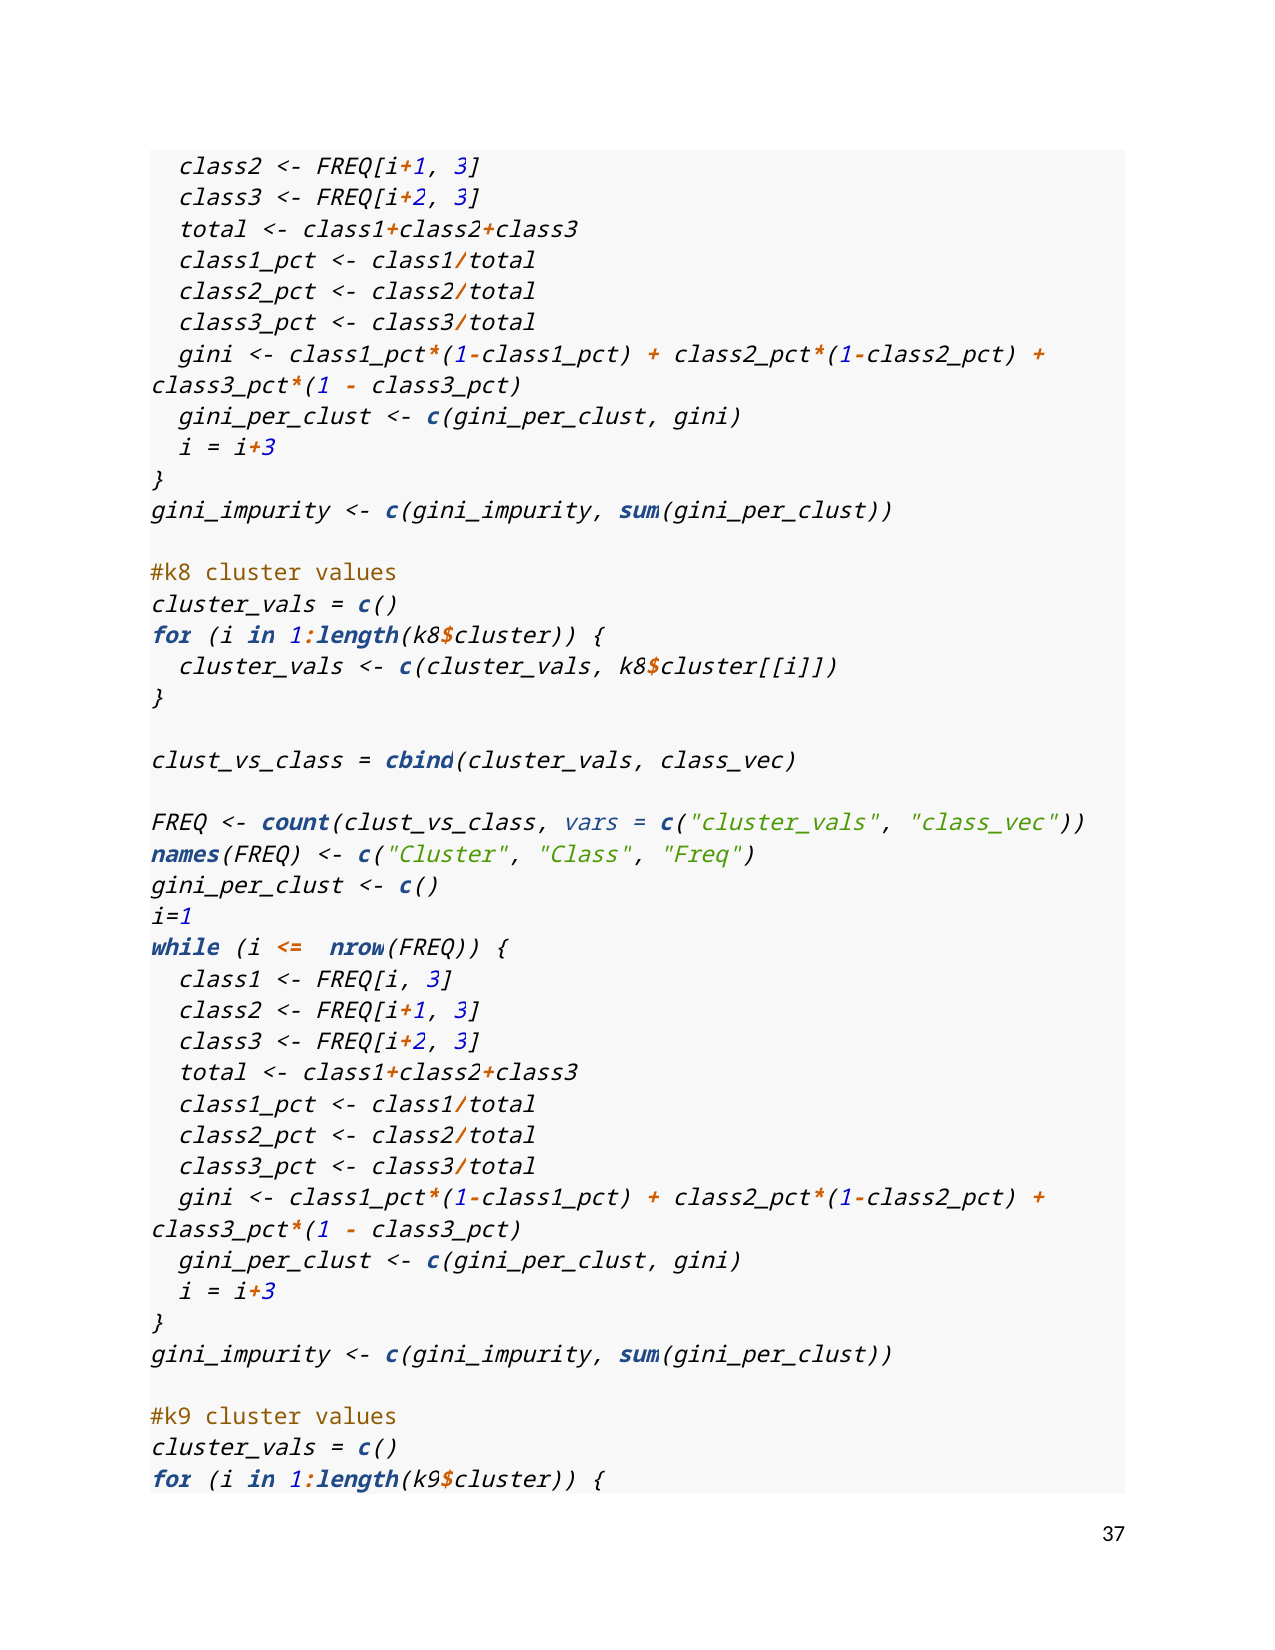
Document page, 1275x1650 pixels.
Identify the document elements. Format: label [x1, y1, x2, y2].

text [150, 150, 1125, 1494]
